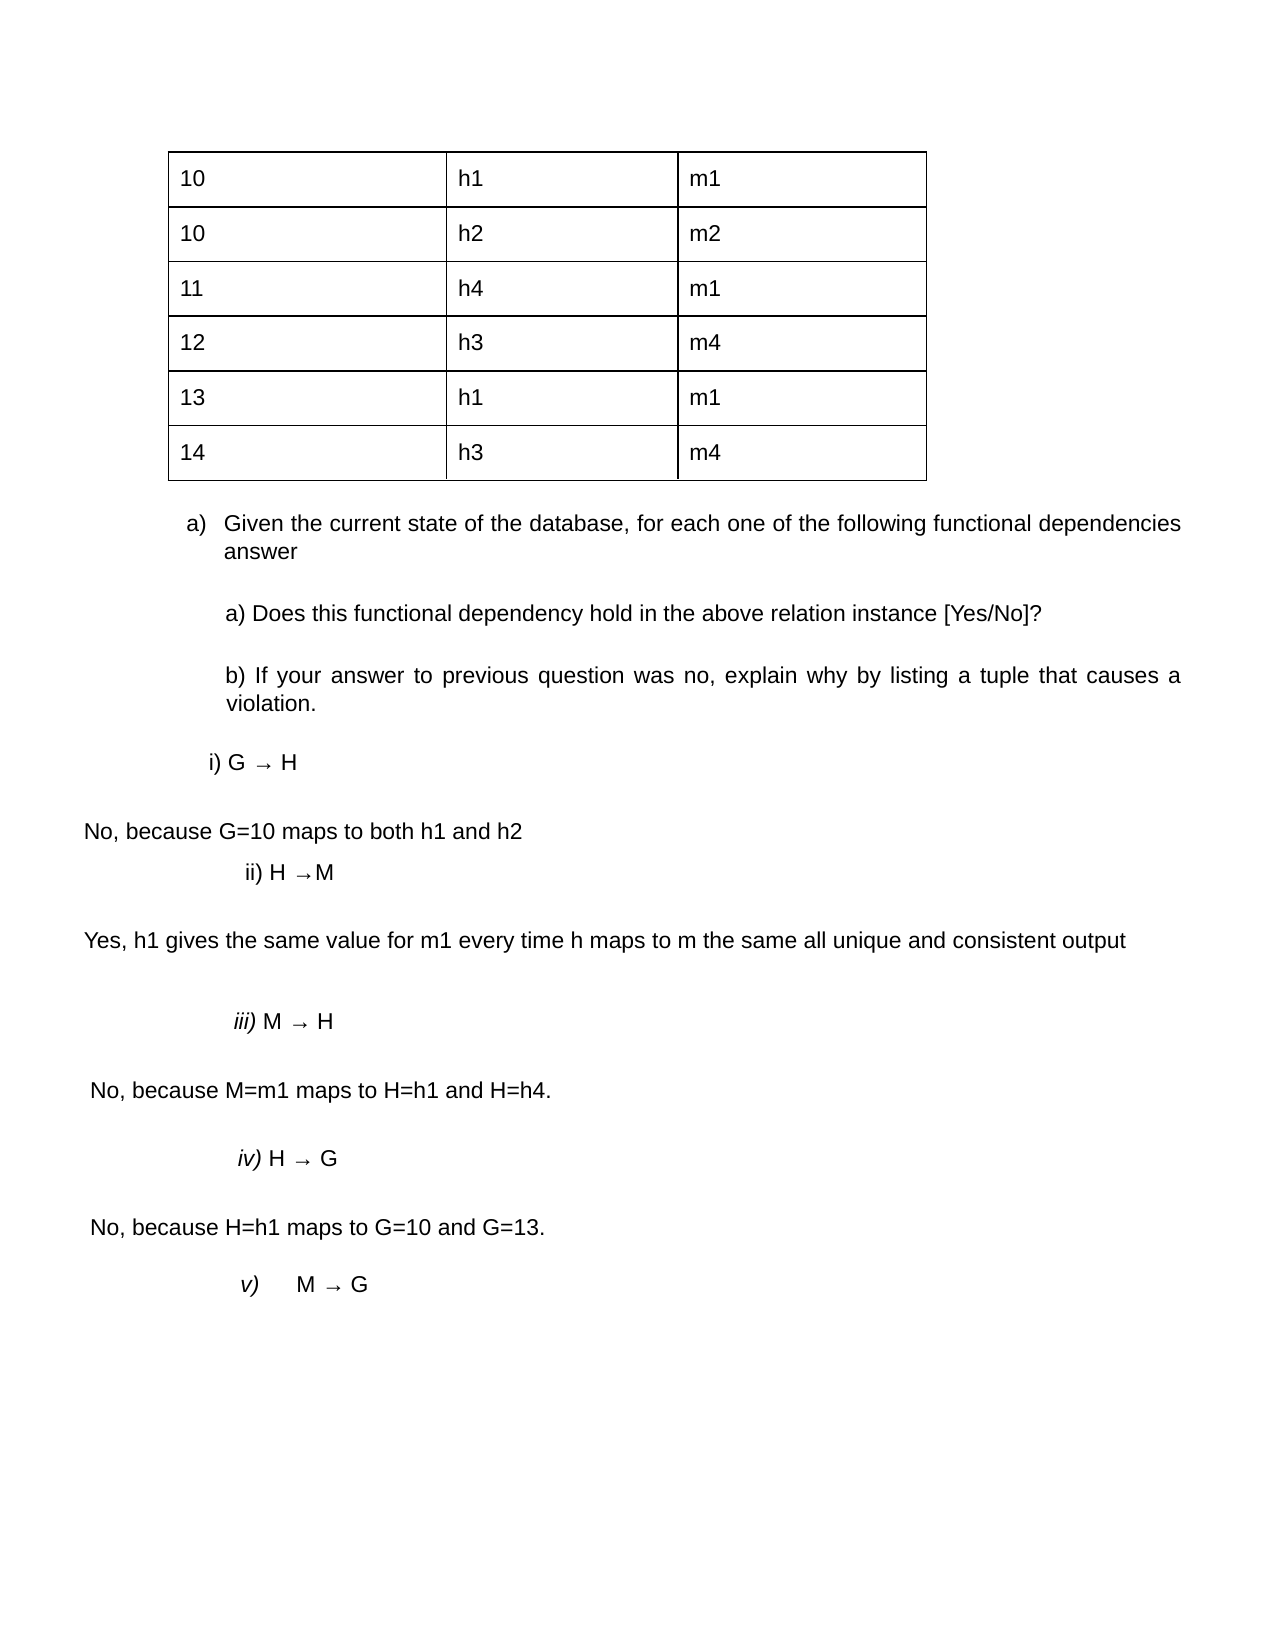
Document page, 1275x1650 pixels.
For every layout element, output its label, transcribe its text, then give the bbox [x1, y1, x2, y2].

text v) M → G [83, 1271, 1183, 1297]
table_cell m4 [679, 426, 926, 479]
table_cell m4 [679, 317, 926, 370]
table_cell h2 [447, 208, 677, 261]
text i) G → H [83, 749, 1183, 775]
table_cell 14 [169, 426, 446, 479]
table_cell h1 [447, 153, 677, 206]
text iv) H → G [82, 1145, 371, 1172]
table_cell 10 [169, 208, 446, 261]
table_cell 13 [169, 372, 446, 425]
text a) Does this functional dependency hold in the above relation instance [Yes/No]? [225, 600, 1183, 626]
text b) If your answer to previous question was no, explain why by listing a tuple that causes a violation. [225, 662, 1183, 716]
text No, because M=m1 maps to H=h1 and H=h4. [83, 1077, 1183, 1103]
list Given the current state of the database, for each one of the following functional dependencies answer [186, 509, 1183, 564]
table_cell m1 [679, 262, 926, 315]
table_cell 10 [169, 153, 446, 206]
table_cell h4 [447, 262, 677, 315]
text No, because G=10 maps to both h1 and h2 [83, 818, 1183, 844]
table_cell h3 [447, 426, 677, 479]
table_cell m1 [679, 372, 926, 425]
table_cell 11 [169, 262, 446, 315]
text iii) M → H [170, 1008, 371, 1034]
table_cell h1 [447, 372, 677, 425]
table_cell h3 [447, 317, 677, 370]
table_cell m1 [679, 153, 926, 206]
table_cell 12 [169, 317, 446, 370]
text Yes, h1 gives the same value for m1 every time h maps to m the same all unique and consistent output [83, 927, 1183, 953]
text ii) H →M [83, 858, 372, 885]
table_cell m2 [679, 208, 926, 261]
text No, because H=h1 maps to G=10 and G=13. [83, 1214, 1183, 1240]
